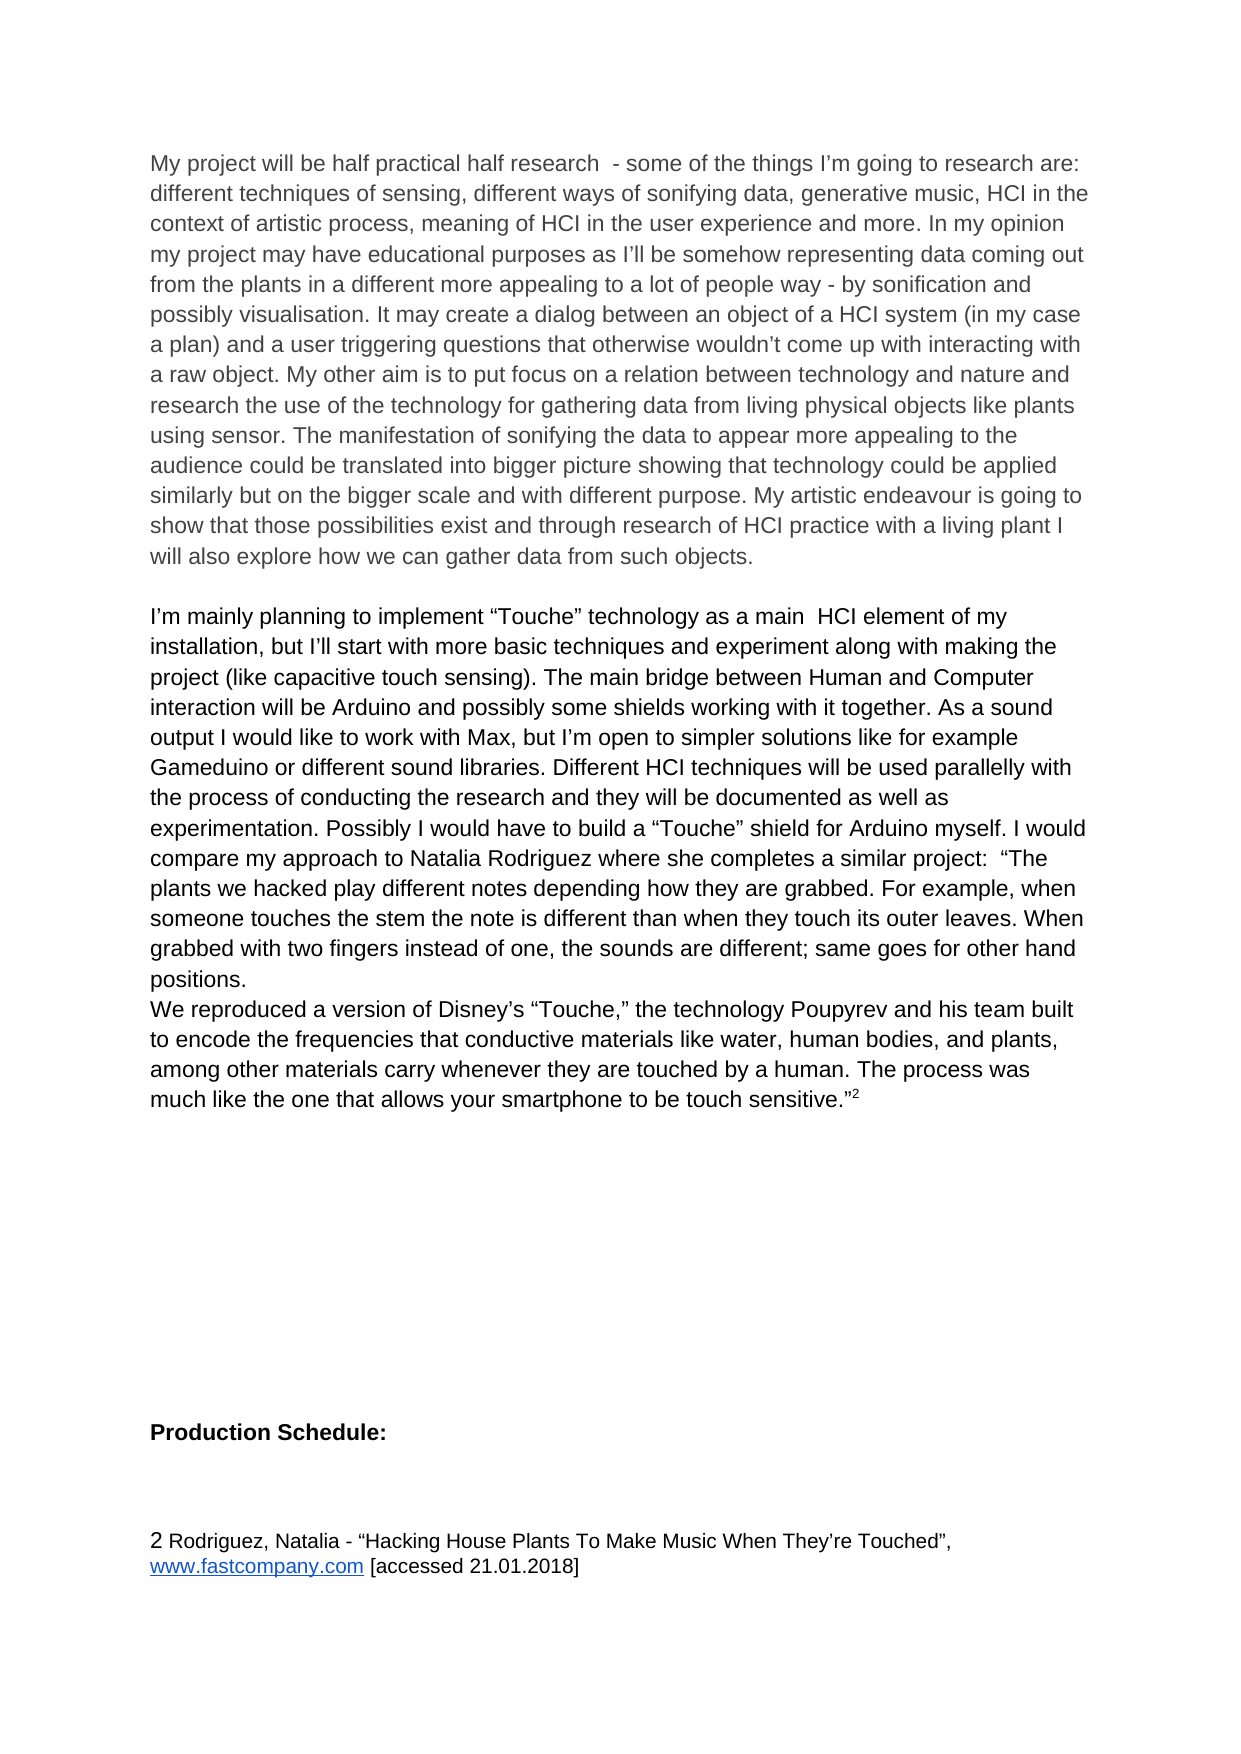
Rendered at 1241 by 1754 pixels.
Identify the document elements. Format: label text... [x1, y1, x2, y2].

text My project will be half practical half research - some of the things I’m going to research are: different techniques of sensing, different ways of sonifying data, generative music, HCI in the context of artistic process, meaning of HCI in the user experience and more. In my opinion my project may have educational purposes as I’ll be somehow representing data coming out from the plants in a different more appealing to a lot of people way - by sonification and possibly visualisation. It may create a dialog between an object of a HCI system (in my case a plan) and a user triggering questions that otherwise wouldn’t come up with interacting with a raw object. My other aim is to put focus on a relation between technology and nature and research the use of the technology for gathering data from living physical objects like plants using sensor. The manifestation of sonifying the data to appear more appealing to the audience could be translated into bigger picture showing that technology could be applied similarly but on the bigger scale and with different purpose. My artistic endeavour is going to show that those possibilities exist and through research of HCI practice with a living plant I will also explore how we can gather data from such objects. [150, 150, 1090, 569]
text Production Schedule: [150, 1419, 1090, 1445]
text I’m mainly planning to implement “Touche” technology as a main HCI element of my installation, but I’ll start with more basic techniques and experiment along with making the project (like capacitive touch sensing). The main bridge between Human and Computer interaction will be Arduino and possibly some shields working with it together. As a sound output I would like to work with Max, but I’m open to simpler solutions like for example Gameduino or different sound libraries. Different HCI techniques will be used parallelly with the process of conducting the research and they will be documented as well as experimentation. Possibly I would have to build a “Touche” shield for Arduino myself. I would compare my approach to Natalia Rodriguez where she completes a similar project: “The plants we hacked play different notes depending how they are grabbed. For example, when someone touches the stem the note is different than when they touch its outer leaves. When grabbed with two fingers instead of one, the sounds are different; same goes for other hand positions. [150, 603, 1090, 992]
text We reproduced a version of Disney’s “Touche,” the technology Poupyrev and his team built to encode the frequencies that conductive materials like water, human bodies, and plants, among other materials carry whenever they are touched by a human. The process was much like the one that allows your smartphone to be touch sensitive.” [150, 996, 1090, 1113]
